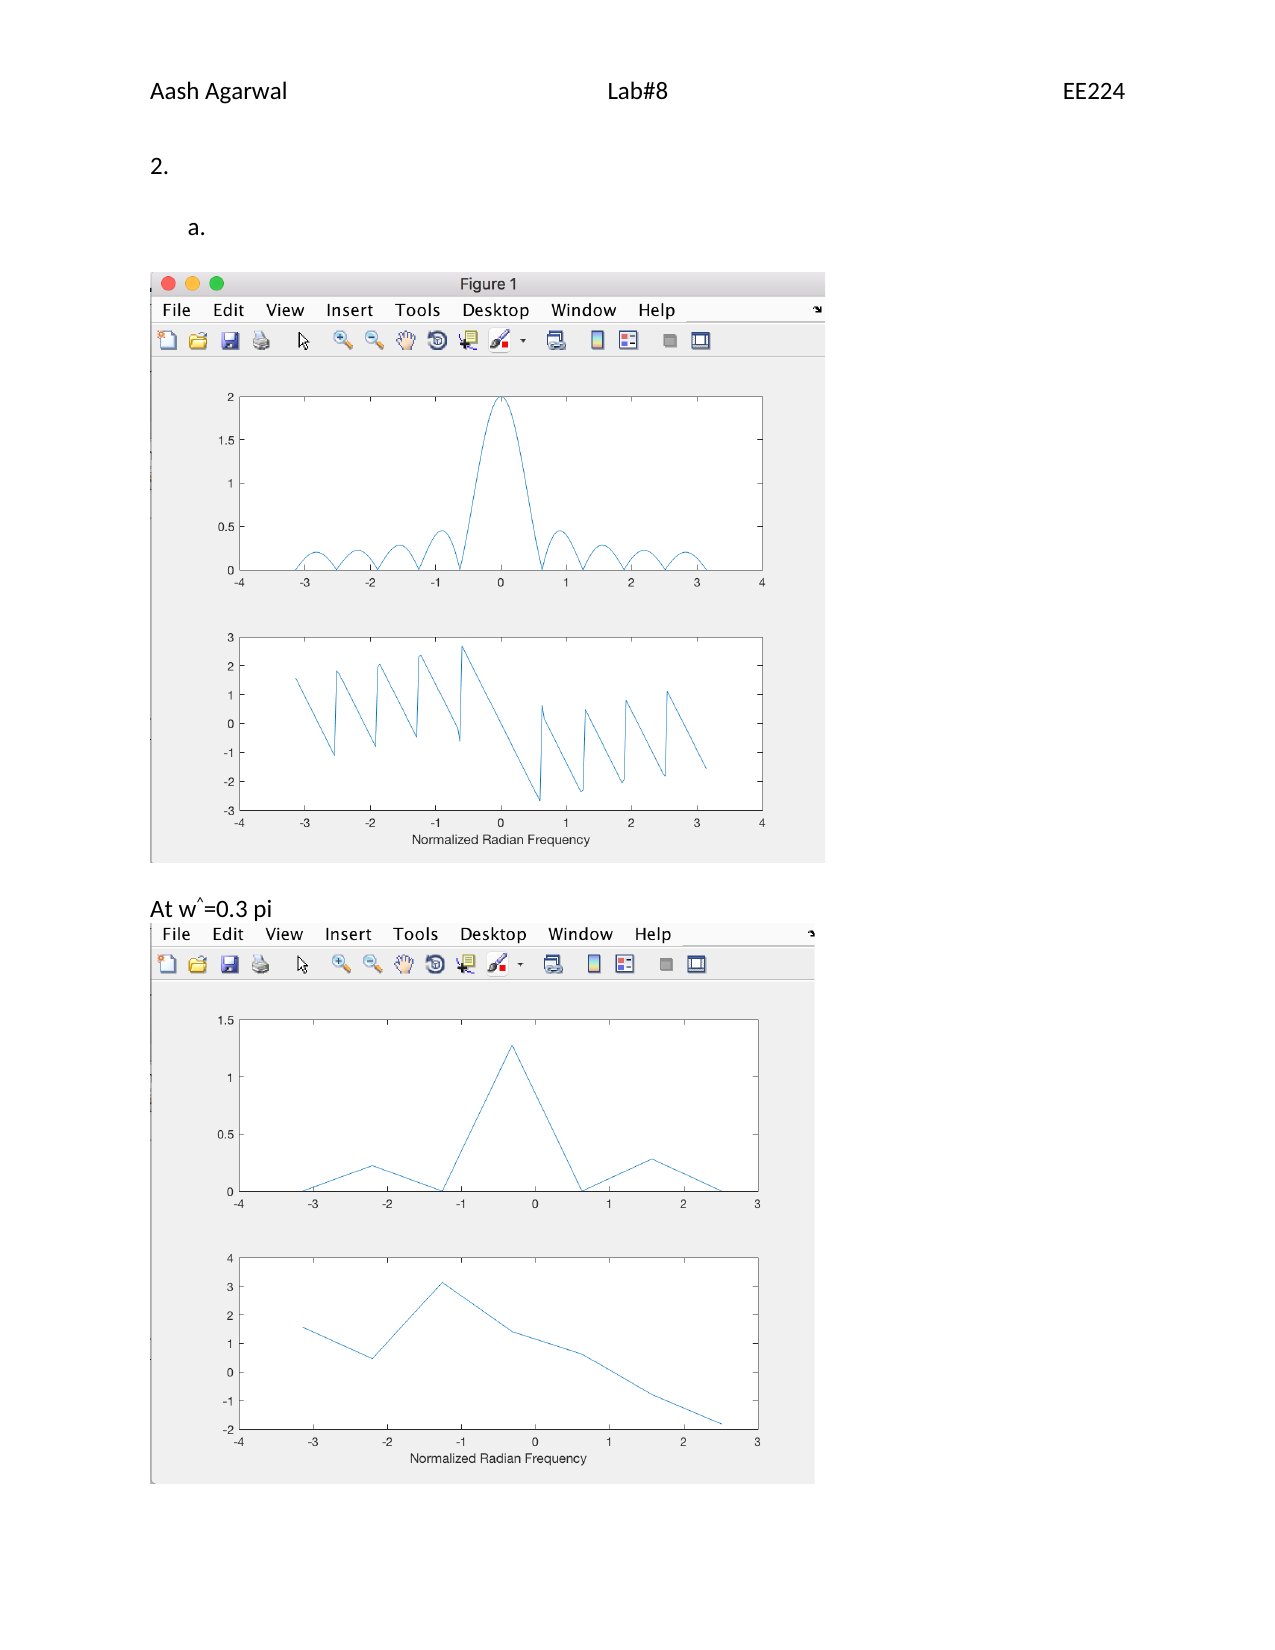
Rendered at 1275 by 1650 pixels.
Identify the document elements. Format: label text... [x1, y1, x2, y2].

picture [150, 272, 826, 863]
text 2. [150, 150, 1125, 181]
text At w^=0.3 pi [150, 893, 1125, 923]
picture [150, 923, 815, 1484]
